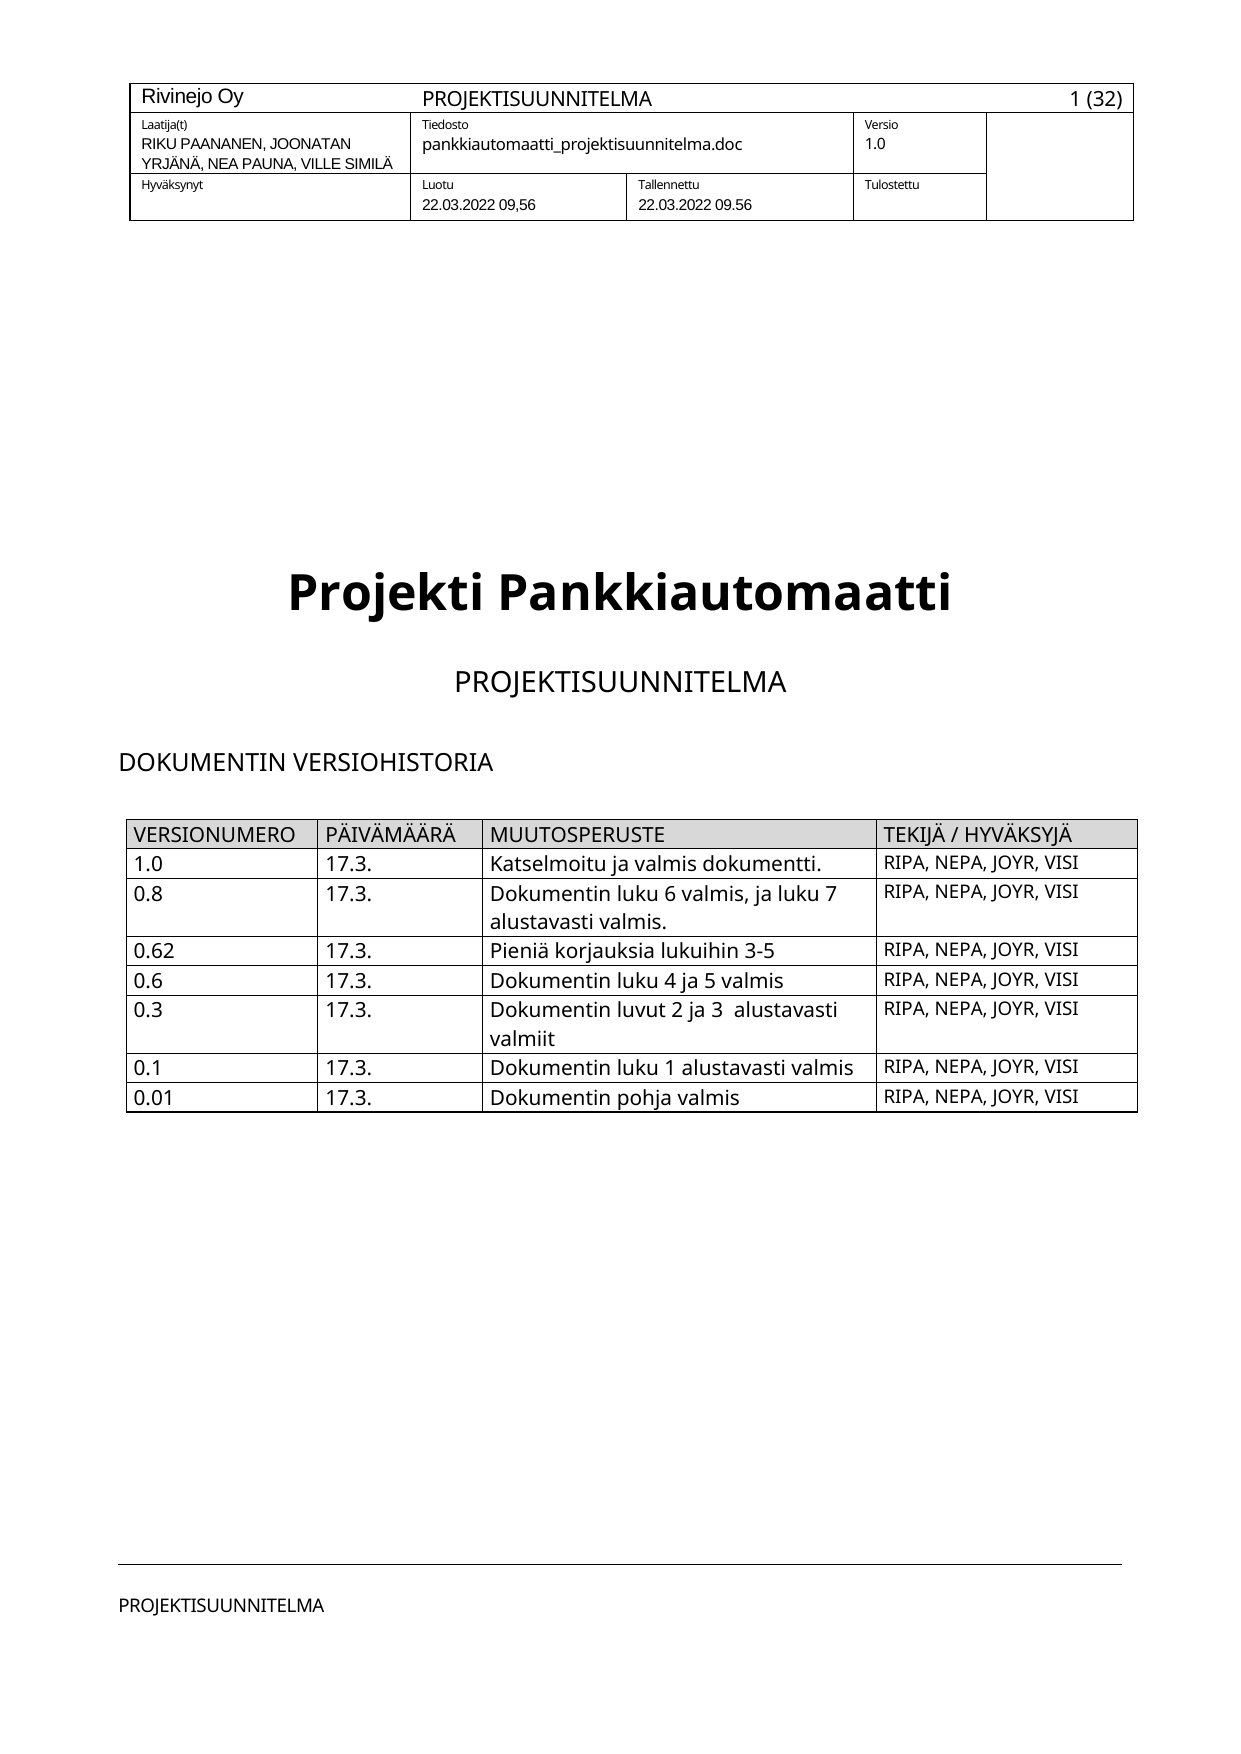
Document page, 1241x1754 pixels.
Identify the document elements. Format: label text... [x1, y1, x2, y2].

table_cell RIPA, NEPA, JOYR, VISI [877, 966, 1137, 994]
table_cell Pieniä korjauksia lukuihin 3-5 [483, 937, 876, 965]
table_cell 1.0 [127, 849, 317, 878]
table_cell 0.62 [127, 937, 317, 965]
text DOKUMENTIN VERSIOHISTORIA [118, 745, 1122, 779]
table_cell 0.6 [127, 966, 317, 994]
table_cell 0.8 [127, 879, 317, 936]
table_cell Dokumentin luku 6 valmis, ja luku 7 alustavasti valmis. [483, 879, 876, 936]
table_cell 17.3. [318, 1054, 482, 1082]
table_header MUUTOSPERUSTE [483, 820, 876, 848]
table_cell Dokumentin pohja valmis [483, 1083, 876, 1111]
table_cell 0.01 [127, 1083, 317, 1111]
table_header PÄIVÄMÄÄRÄ [318, 820, 482, 848]
table_header TEKIJÄ / HYVÄKSYJÄ [877, 820, 1137, 848]
table_cell 17.3. [318, 937, 482, 965]
table_cell 17.3. [318, 966, 482, 994]
text PROJEKTISUUNNITELMA [118, 662, 1122, 701]
table_cell 17.3. [318, 996, 482, 1052]
table_cell 17.3. [318, 1083, 482, 1111]
text Projekti Pankkiautomaatti [118, 557, 1122, 626]
table_header VERSIONUMERO [127, 820, 317, 848]
table_cell RIPA, NEPA, JOYR, VISI [877, 879, 1137, 936]
table_cell RIPA, NEPA, JOYR, VISI [877, 937, 1137, 965]
table_cell 17.3. [318, 849, 482, 878]
table_cell RIPA, NEPA, JOYR, VISI [877, 849, 1137, 878]
table_cell RIPA, NEPA, JOYR, VISI [877, 1054, 1137, 1082]
table_cell RIPA, NEPA, JOYR, VISI [877, 1083, 1137, 1111]
table_cell Dokumentin luku 1 alustavasti valmis [483, 1054, 876, 1082]
table_cell RIPA, NEPA, JOYR, VISI [877, 996, 1137, 1052]
table_cell Dokumentin luvut 2 ja 3 alustavasti valmiit [483, 996, 876, 1052]
table_cell 17.3. [318, 879, 482, 936]
table_cell Dokumentin luku 4 ja 5 valmis [483, 966, 876, 994]
table_cell Katselmoitu ja valmis dokumentti. [483, 849, 876, 878]
table_cell 0.1 [127, 1054, 317, 1082]
table_cell 0.3 [127, 996, 317, 1052]
